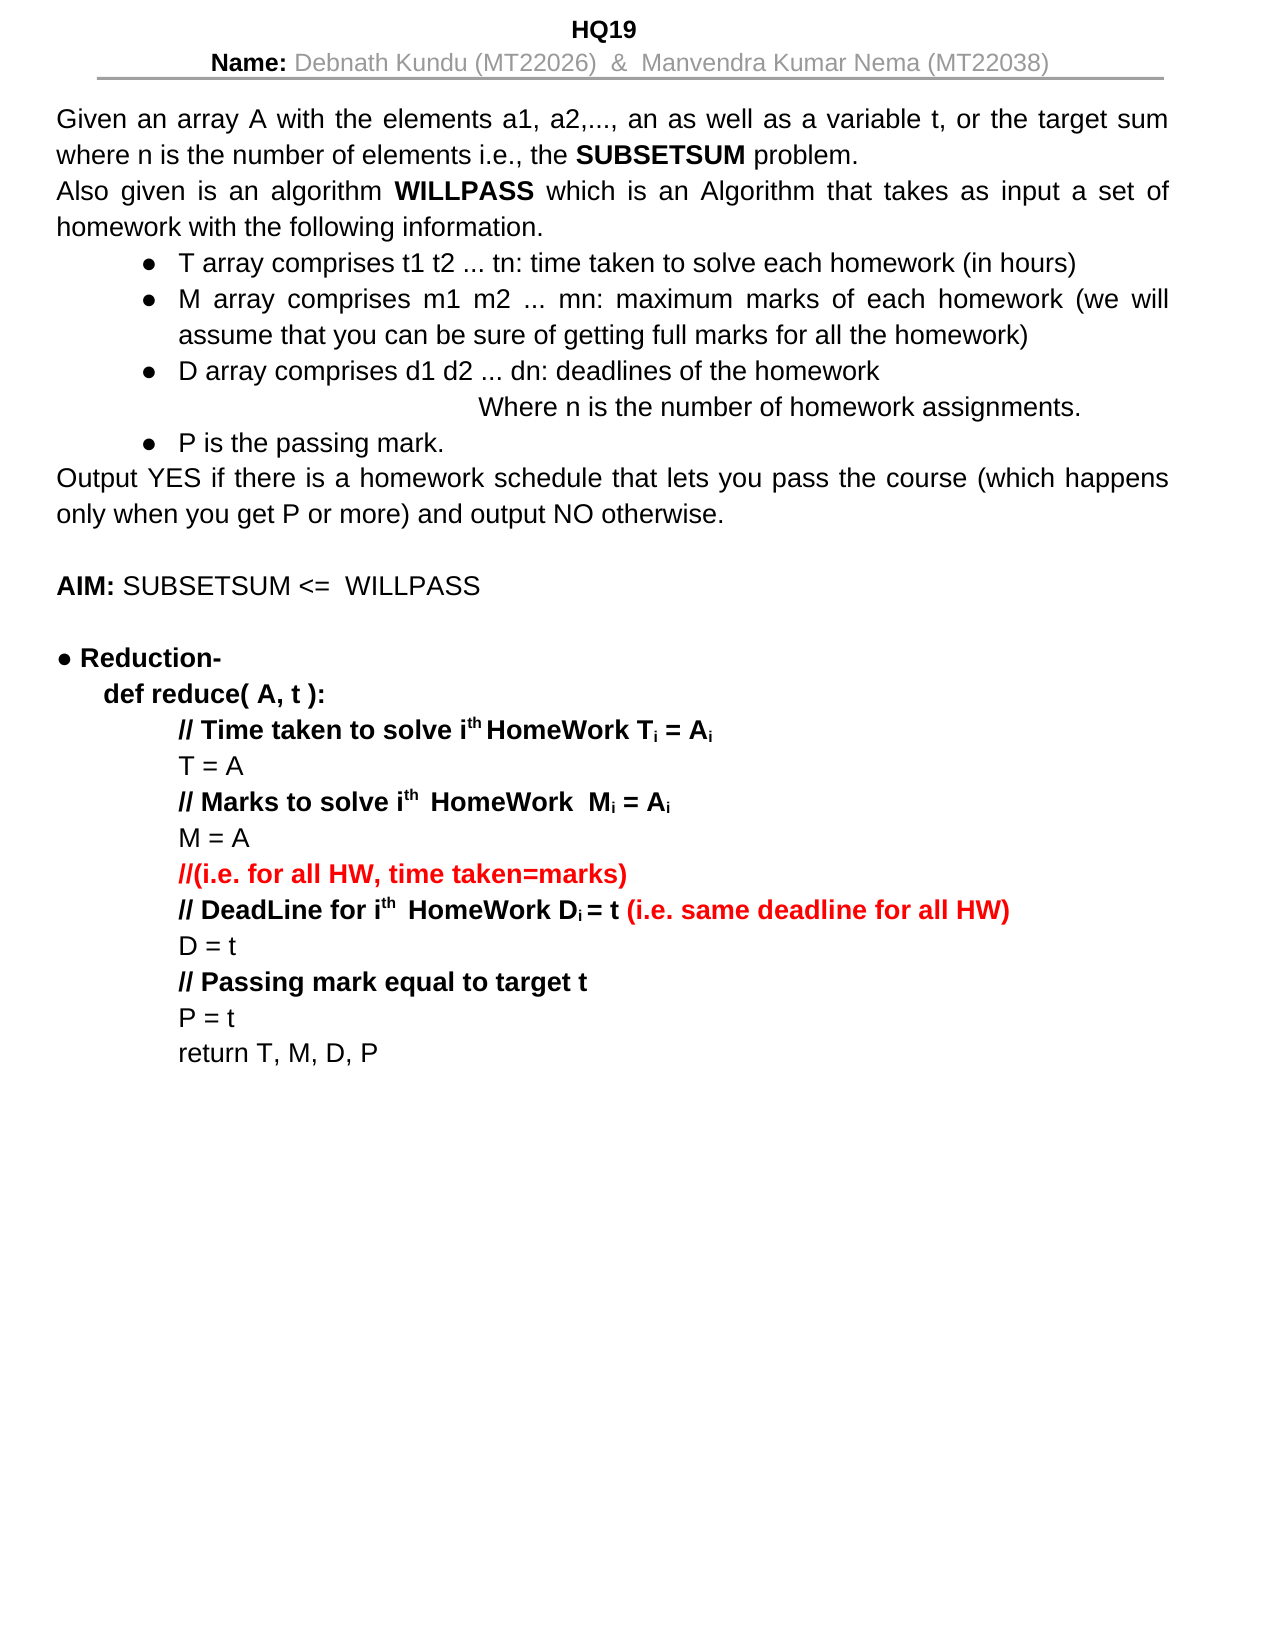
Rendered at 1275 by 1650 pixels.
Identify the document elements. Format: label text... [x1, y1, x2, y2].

text // Passing mark equal to target t [103, 966, 1170, 997]
text Where n is the number of homework assignments. [431, 391, 1170, 422]
text T = A [103, 750, 1170, 781]
text Output YES if there is a homework schedule that lets you pass the course (which happens only when you get P or more) and output NO otherwise. [56, 462, 1170, 530]
text // Time taken to solve ith HomeWork Ti = Ai [103, 714, 1170, 745]
text //(i.e. for all HW, time taken=marks) [178, 858, 1170, 889]
list M array comprises m1 m2 ... mn: maximum marks of each homework (we will assume that you can be sure of getting full marks for all the homework) [141, 283, 1170, 350]
text Also given is an algorithm WILLPASS which is an Algorithm that takes as input a set of homework with the following information. [56, 175, 1170, 242]
text P = t [103, 1002, 1170, 1033]
text M = A [103, 822, 1170, 853]
list T array comprises t1 t2 ... tn: time taken to solve each homework (in hours) [141, 247, 1170, 278]
list P is the passing mark. [141, 427, 1170, 458]
text D = t [103, 930, 1170, 961]
text AIM: SUBSETSUM <= WILLPASS [56, 570, 1170, 602]
text return T, M, D, P [103, 1037, 1170, 1069]
text // DeadLine for ith HomeWork Di = t (i.e. same deadline for all HW) [103, 894, 1170, 925]
text // Marks to solve ith HomeWork Mi = Ai [103, 786, 1170, 817]
text ● Reduction- [56, 642, 1170, 673]
text Given an array A with the elements a1, a2,..., an as well as a variable t, or the target sum where n is the number of elements i.e., the SUBSETSUM problem. [56, 103, 1170, 170]
text def reduce( A, t ): [103, 678, 1170, 709]
list D array comprises d1 d2 ... dn: deadlines of the homework [141, 355, 1170, 386]
